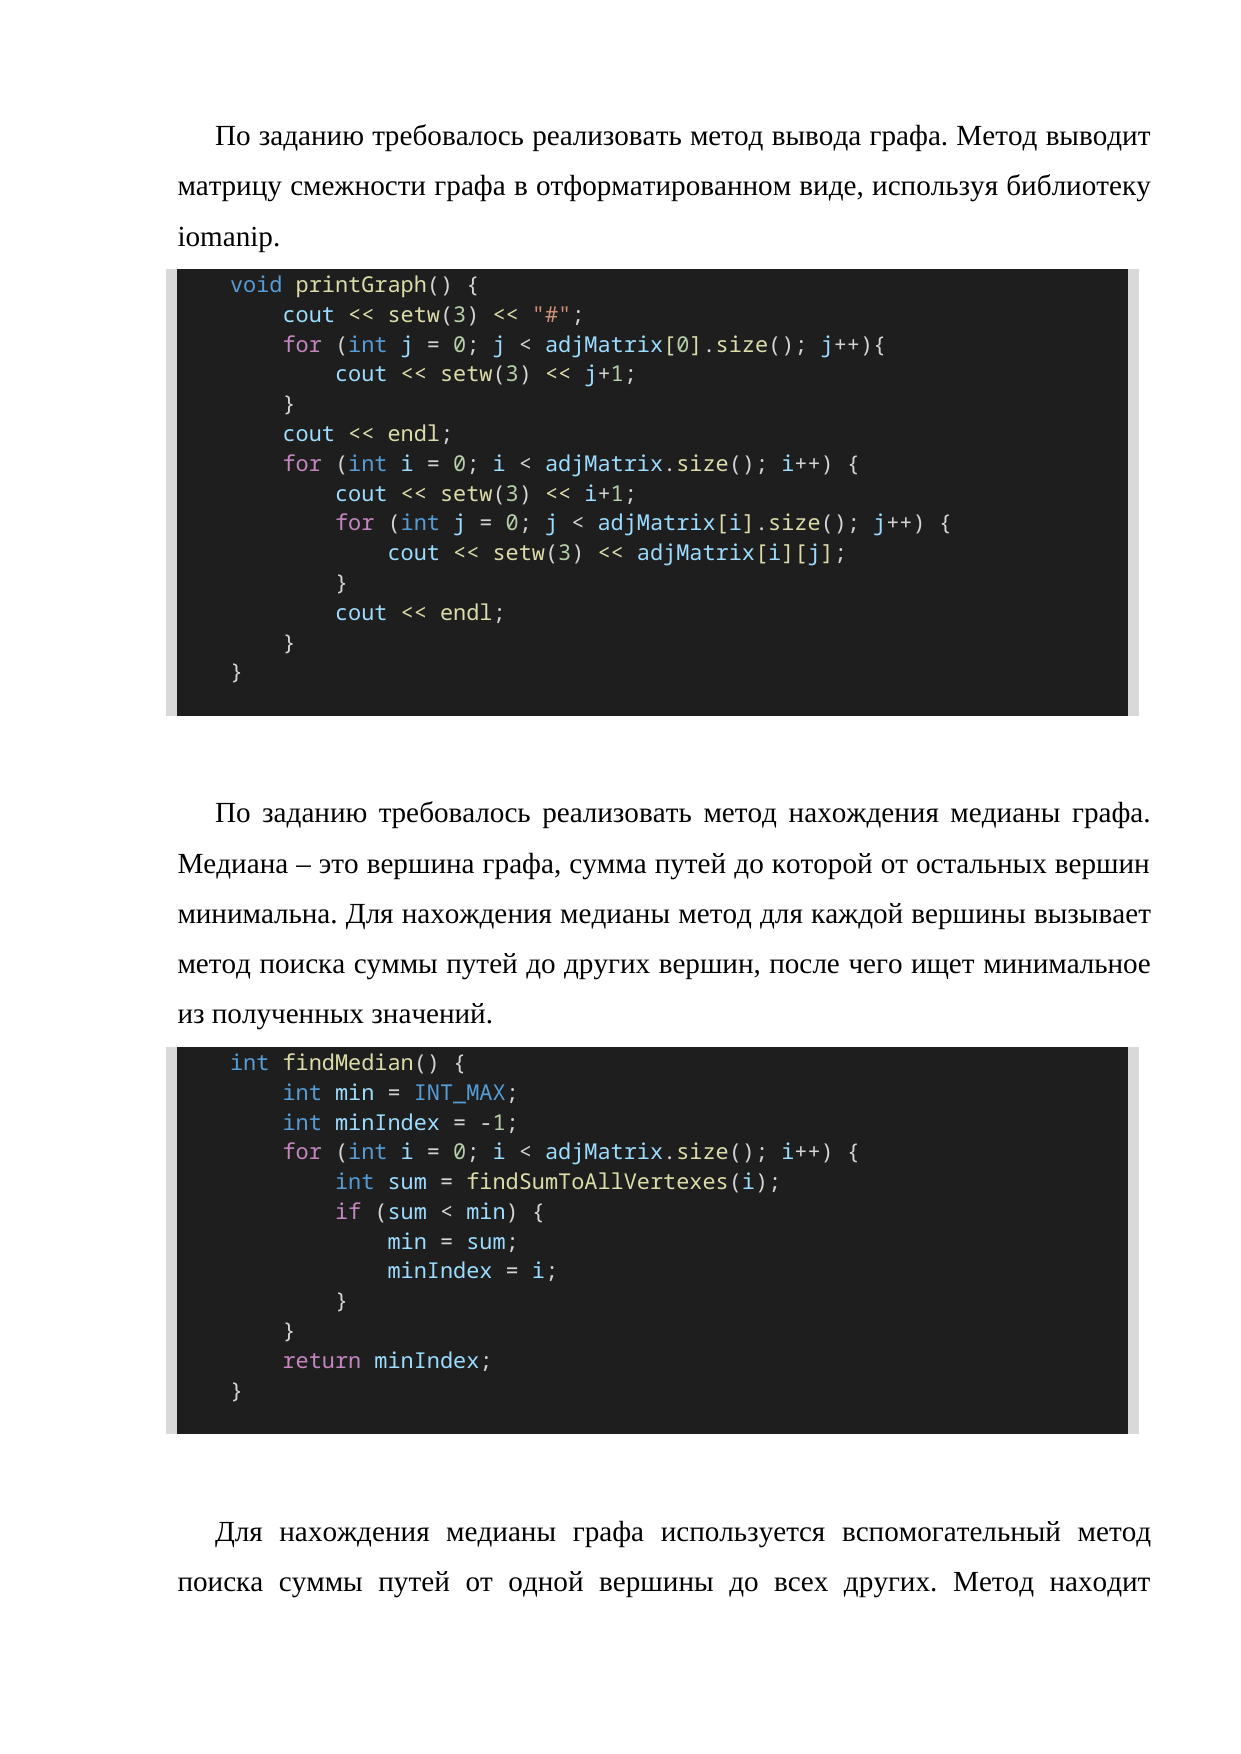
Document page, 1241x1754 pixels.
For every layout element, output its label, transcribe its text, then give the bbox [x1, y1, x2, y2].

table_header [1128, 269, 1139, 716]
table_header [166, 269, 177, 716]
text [177, 1514, 1152, 1598]
text По заданию требовалось реализовать метод вывода графа. Метод выводит матрицу смежности графа в отформатированном виде, используя библиотеку iomanip. [177, 118, 1152, 252]
text По заданию требовалось реализовать метод нахождения медианы графа. Медиана – это вершина графа, сумма путей до которой от остальных вершин минимальна. Для нахождения медианы метод для каждой вершины вызывает метод поиска суммы путей до других вершин, после чего ищет минимальное из полученных значений. [177, 795, 1152, 1030]
